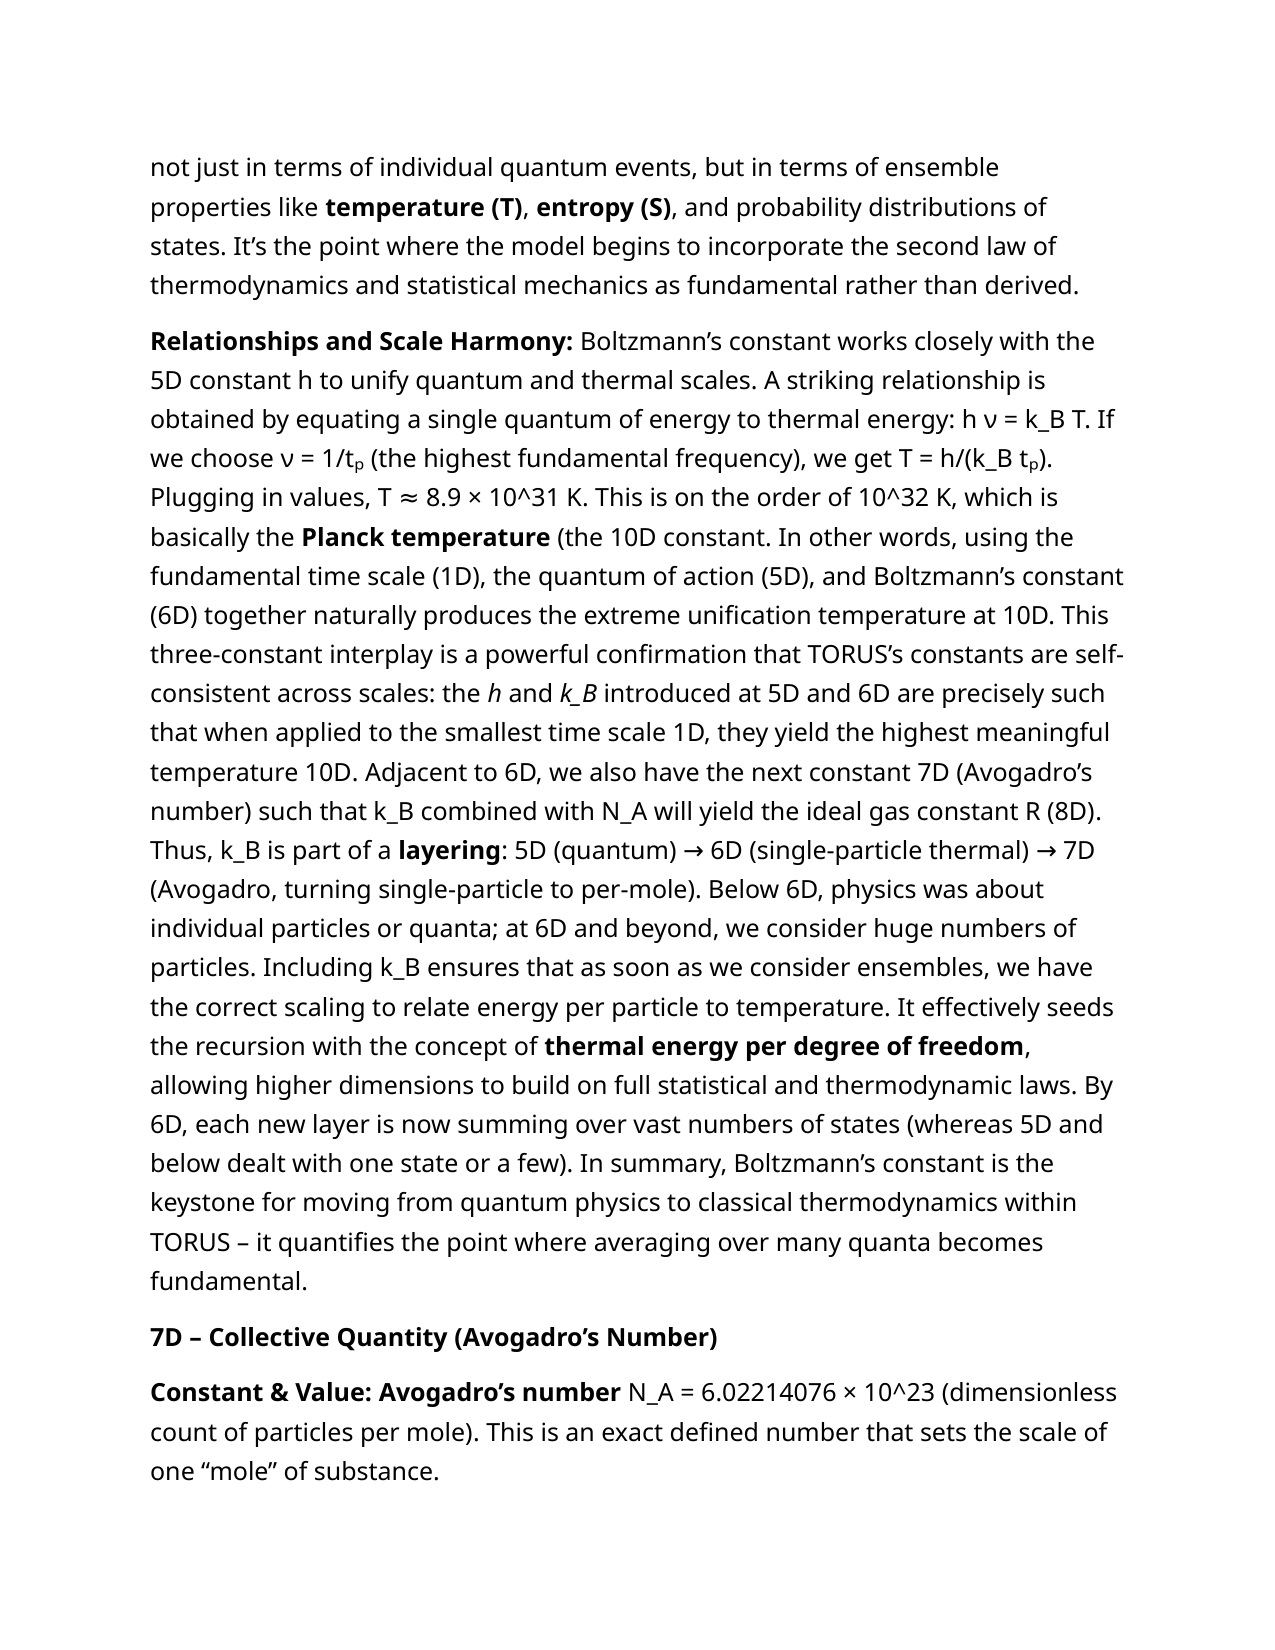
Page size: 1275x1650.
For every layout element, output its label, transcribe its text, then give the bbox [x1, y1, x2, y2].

text 7D – Collective Quantity (Avogadro’s Number) [150, 1319, 1125, 1353]
text Constant & Value: Avogadro’s number N_A = 6.02214076 × 10^23 (dimensionless count of particles per mole)​. This is an exact defined number that sets the scale of one “mole” of substance. [150, 1375, 1125, 1487]
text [150, 150, 1125, 302]
text Relationships and Scale Harmony: Boltzmann’s constant works closely with the 5D constant h to unify quantum and thermal scales. A striking relationship is obtained by equating a single quantum of energy to thermal energy: h ν = k_B T. If we choose ν = 1/tₚ (the highest fundamental frequency), we get T = h/(k_B tₚ). Plugging in values, T ≈ 8.9 × 10^31 K​. This is on the order of 10^32 K, which is basically the Planck temperature (the 10D constant. In other words, using the fundamental time scale (1D), the quantum of action (5D), and Boltzmann’s constant (6D) together naturally produces the extreme unification temperature at 10D. This three-constant interplay is a powerful confirmation that TORUS’s constants are self-consistent across scales: the h and k_B introduced at 5D and 6D are precisely such that when applied to the smallest time scale 1D, they yield the highest meaningful temperature 10D​. Adjacent to 6D, we also have the next constant 7D (Avogadro’s number) such that k_B combined with N_A will yield the ideal gas constant R (8D)​. Thus, k_B is part of a layering: 5D (quantum) → 6D (single-particle thermal) → 7D (Avogadro, turning single-particle to per-mole). Below 6D, physics was about individual particles or quanta; at 6D and beyond, we consider huge numbers of particles. Including k_B ensures that as soon as we consider ensembles, we have the correct scaling to relate energy per particle to temperature. It effectively seeds the recursion with the concept of thermal energy per degree of freedom, allowing higher dimensions to build on full statistical and thermodynamic laws. By 6D, each new layer is now summing over vast numbers of states (whereas 5D and below dealt with one state or a few). In summary, Boltzmann’s constant is the keystone for moving from quantum physics to classical thermodynamics within TORUS – it quantifies the point where averaging over many quanta becomes fundamental. [150, 323, 1125, 1297]
